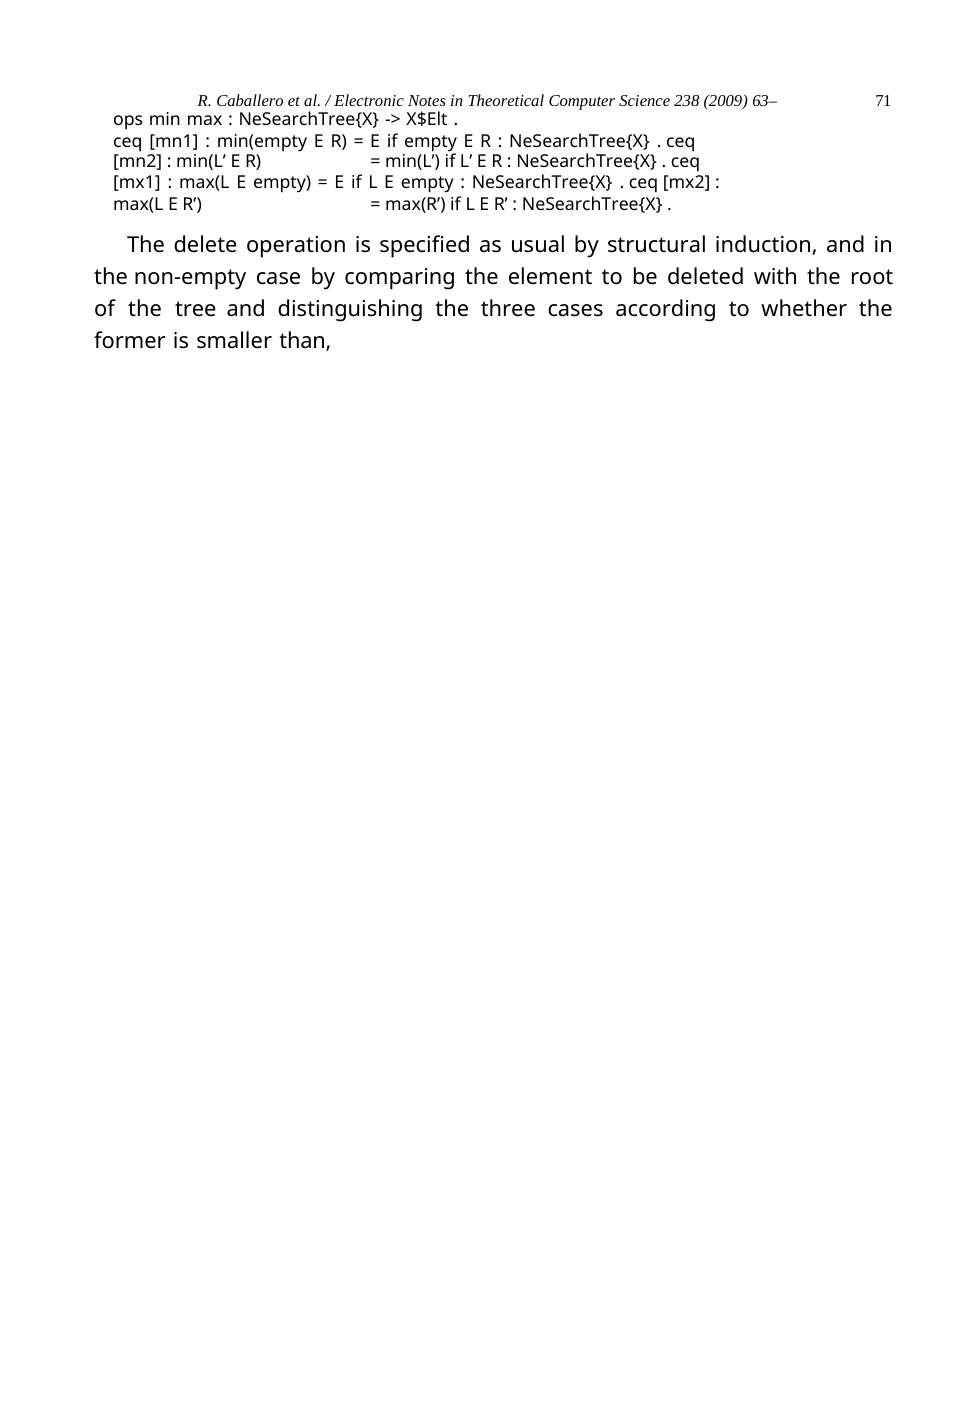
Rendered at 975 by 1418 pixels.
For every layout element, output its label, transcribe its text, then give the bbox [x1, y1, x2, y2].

text ceq [mn1] : min(empty E R) = E if empty E R : NeSearchTree{X} . ceq [mn2] : min(L’ E R) = min(L’) if L’ E R : NeSearchTree{X} . ceq [mx1] : max(L E empty) = E if L E empty : NeSearchTree{X} . ceq [mx2] : max(L E R’) = max(R’) if L E R’ : NeSearchTree{X} . [113, 130, 742, 215]
text ops min max : NeSearchTree{X} -> X$Elt . [113, 108, 944, 129]
text The delete operation is specified as usual by structural induction, and in the non-empty case by comparing the element to be deleted with the root of the tree and distinguishing the three cases according to whether the former is smaller than, [94, 229, 893, 355]
